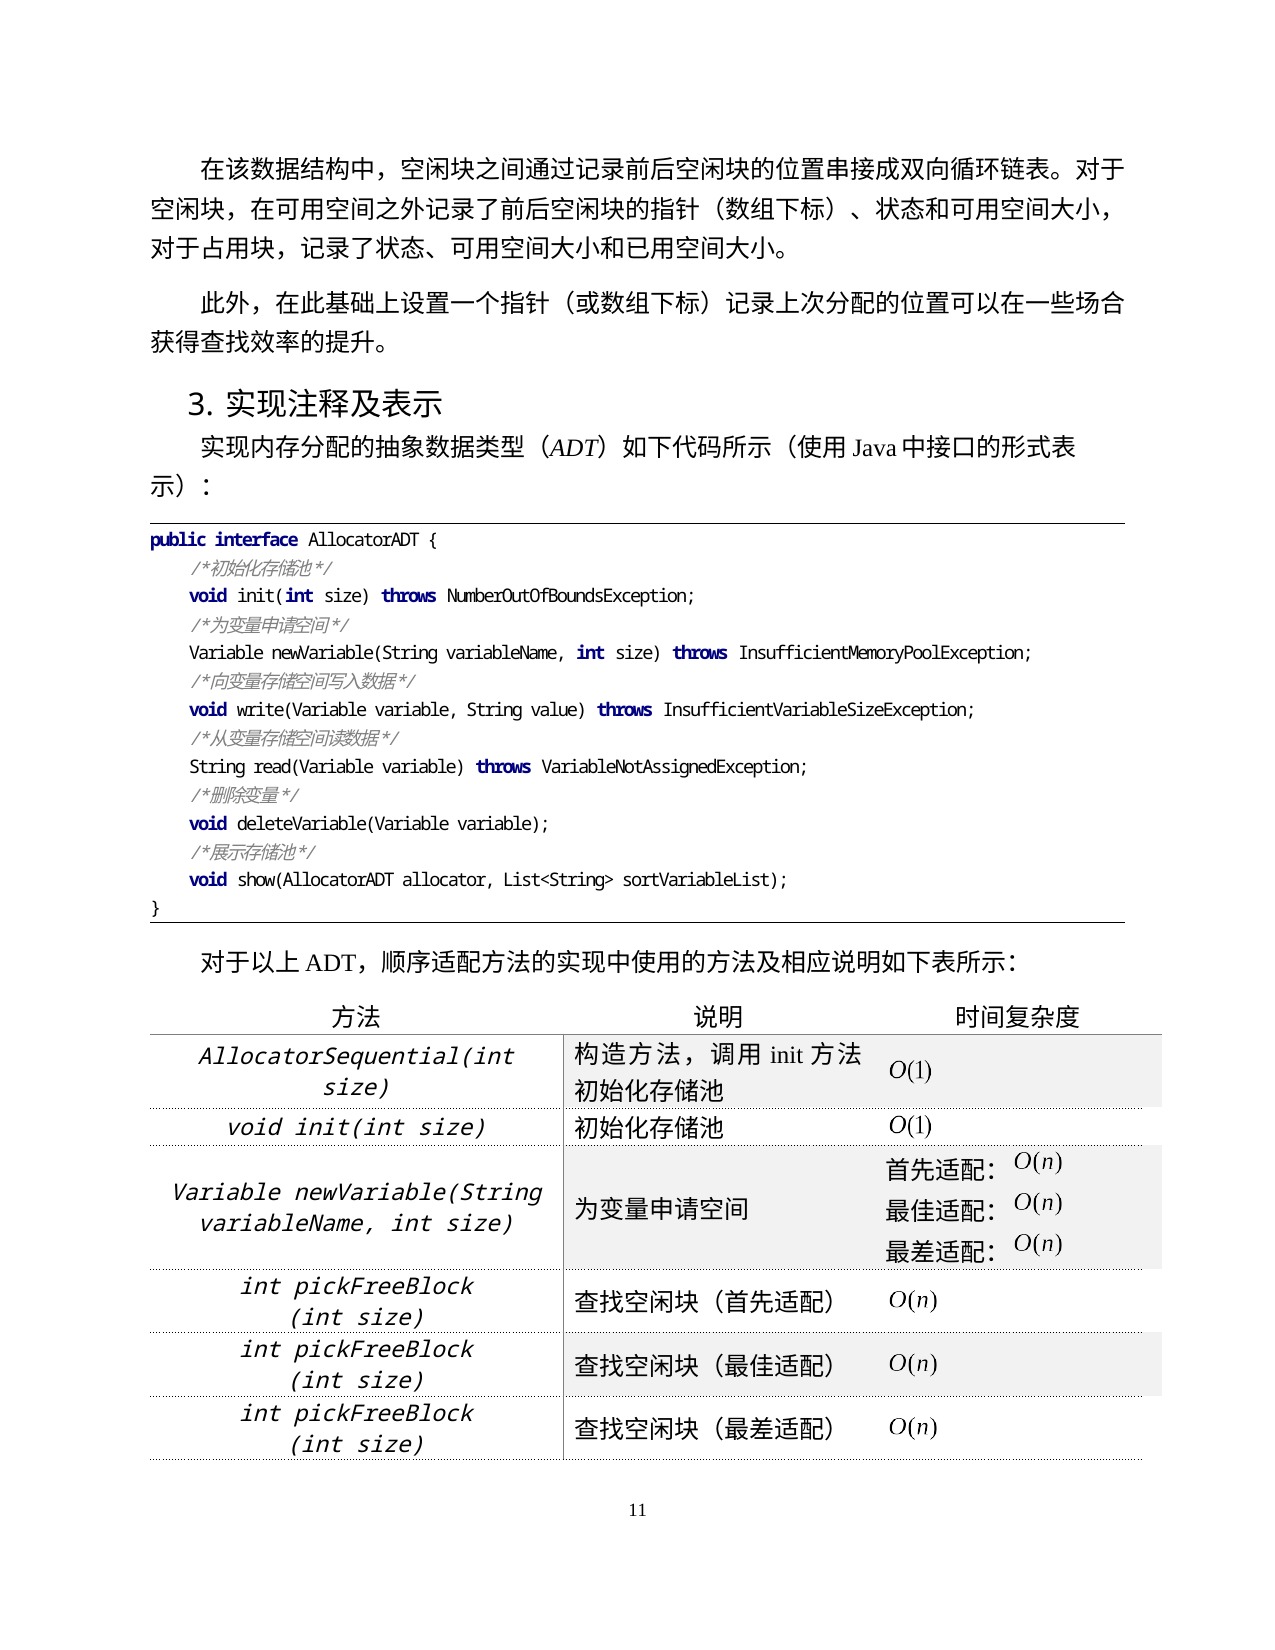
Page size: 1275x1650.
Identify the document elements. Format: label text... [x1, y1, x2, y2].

table_cell [874, 1396, 1141, 1459]
text 实现内存分配的抽象数据类型（ADT）如下代码所示（使用Java中接口的形式表示）： [150, 428, 1125, 503]
text public interface AllocatorADT { /*初始化存储池*/ void init(int size) throws NumberOutOfBoundsException; /*为变量申请空间*/ Variable newVariable(String variableName, int size) throws InsufficientMemoryPoolException; /*向变量存储空间写入数据*/ void write(Variable variable, String value) throws InsufficientVariableSizeException; /*从变量存储空间读数据*/ String read(Variable variable) throws VariableNotAssignedException; /*删除变量*/ void deleteVariable(Variable variable); /*展示存储池*/ void show(AllocatorADT allocator, List<String> sortVariableList); } [150, 524, 1125, 922]
table_cell Variable newVariable(String variableName, int size) [150, 1145, 563, 1269]
table_cell [874, 1269, 1141, 1332]
text 在该数据结构中，空闲块之间通过记录前后空闲块的位置串接成双向循环链表。对于空闲块，在可用空间之外记录了前后空闲块的指针（数组下标）、状态和可用空间大小，对于占用块，记录了状态、可用空间大小和已用空间大小。 [150, 150, 1125, 264]
table_cell AllocatorSequential(int size) [150, 1035, 563, 1107]
table_cell 查找空闲块（首先适配） [564, 1269, 874, 1332]
table_cell int pickFreeBlock (int size) [150, 1269, 563, 1332]
table_cell 查找空闲块（最差适配） [564, 1396, 874, 1459]
subtitle 实现注释及表示 [187, 379, 1125, 424]
table_cell [874, 1035, 1141, 1107]
table_cell 查找空闲块（最佳适配） [564, 1332, 874, 1396]
table_header 时间复杂度 [874, 998, 1162, 1034]
table_cell int pickFreeBlock (int size) [150, 1396, 563, 1459]
table_cell 为变量申请空间 [564, 1145, 874, 1269]
table_header 说明 [563, 998, 874, 1034]
text 对于以上ADT，顺序适配方法的实现中使用的方法及相应说明如下表所示： [150, 942, 1125, 978]
table_cell 首先适配： 最佳适配： 最差适配： [874, 1145, 1141, 1269]
table_cell 初始化存储池 [564, 1108, 874, 1145]
table_cell [874, 1108, 1141, 1145]
table_cell 构造方法，调用init方法初始化存储池 [564, 1035, 874, 1107]
text 此外，在此基础上设置一个指针（或数组下标）记录上次分配的位置可以在一些场合获得查找效率的提升。 [150, 284, 1125, 359]
table_cell void init(int size) [150, 1108, 563, 1145]
table_cell int pickFreeBlock (int size) [150, 1332, 563, 1396]
table_cell [874, 1332, 1141, 1396]
table_header 方法 [150, 998, 563, 1034]
